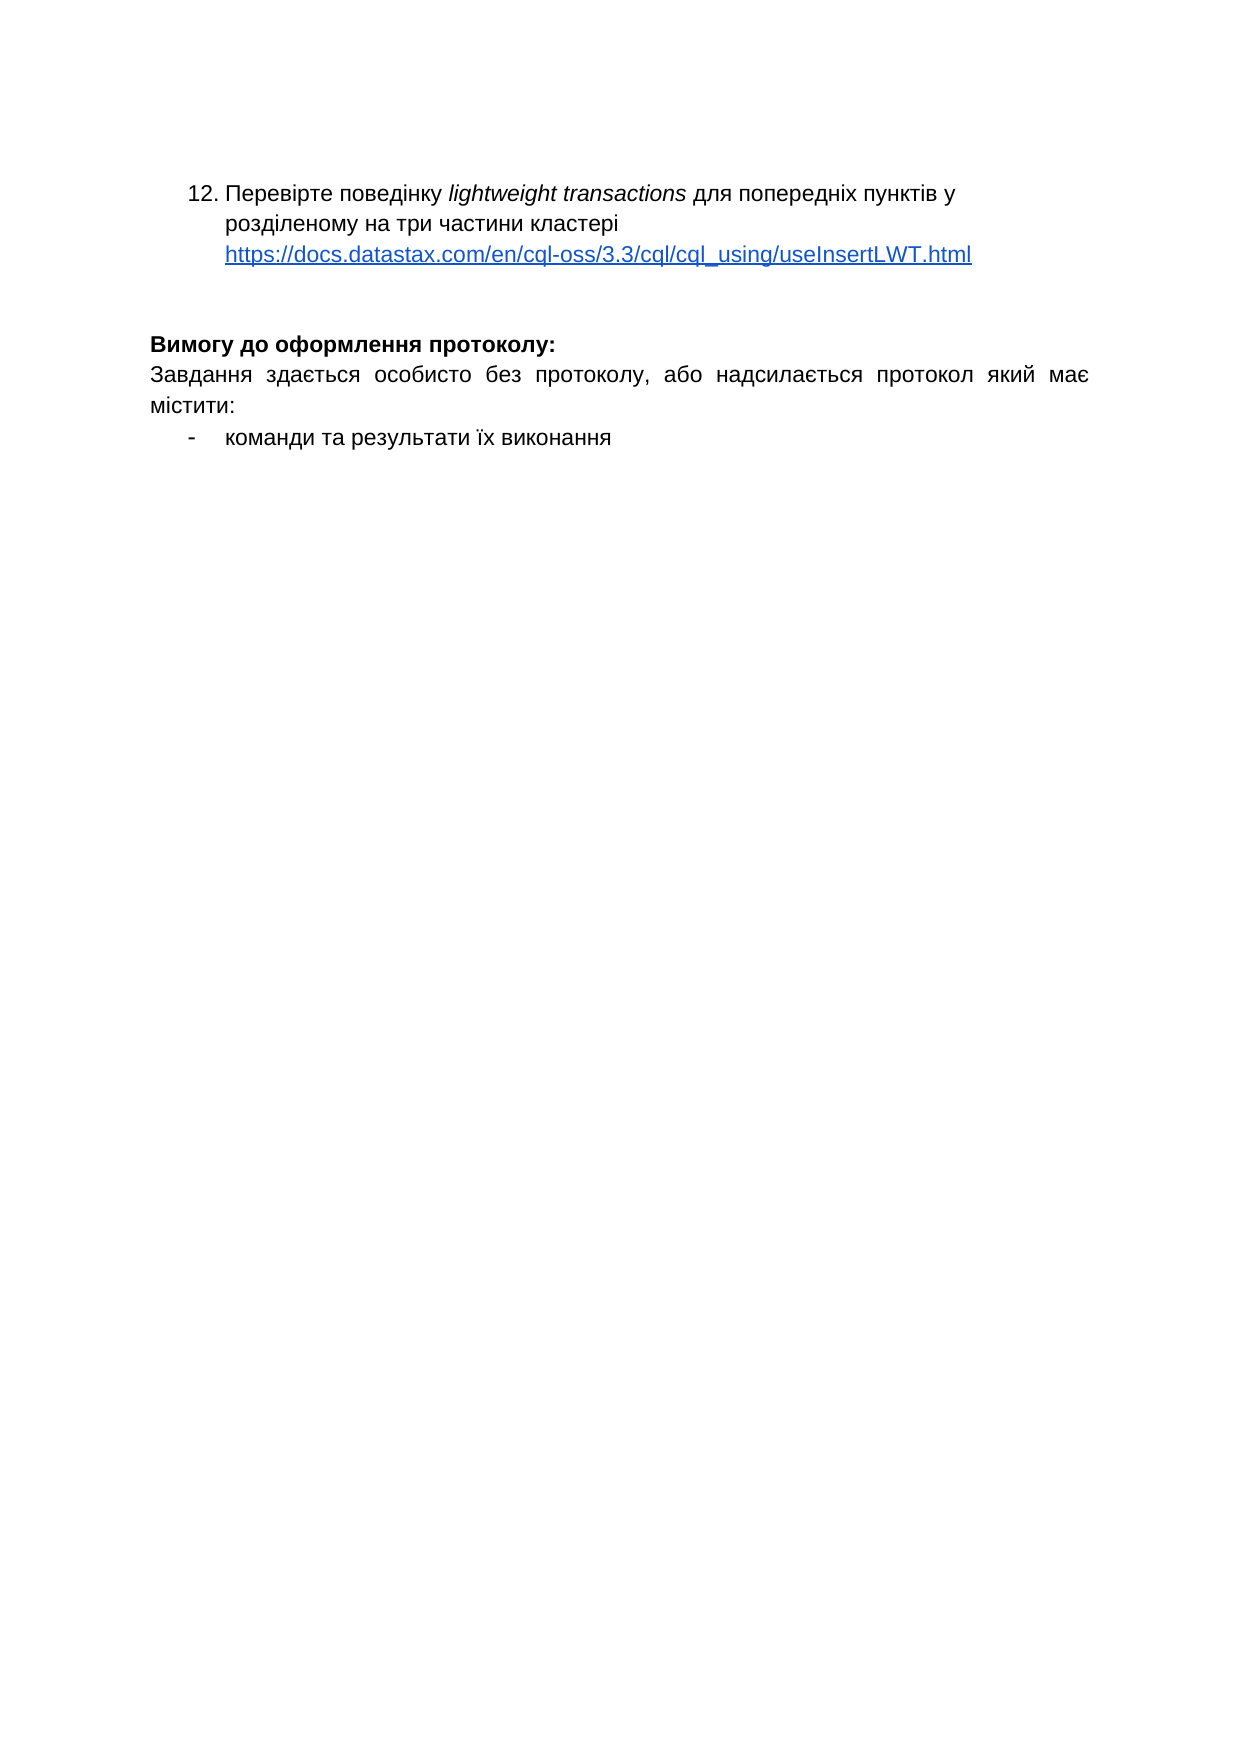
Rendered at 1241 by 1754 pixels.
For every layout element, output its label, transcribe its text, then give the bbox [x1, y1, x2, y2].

list Перевірте поведінку lightweight transactions для попередніх пунктів у розділеному на три частини кластері https://docs.datastax.com/en/cql-oss/3.3/cql/cql_using/useInsertLWT.html [187, 180, 1090, 267]
text Вимогу до оформлення протоколу: [150, 331, 1090, 358]
text Завдання здається особисто без протоколу, або надсилається протокол який має містити: [150, 361, 1090, 418]
list команди та результати їх виконання [187, 422, 1090, 451]
